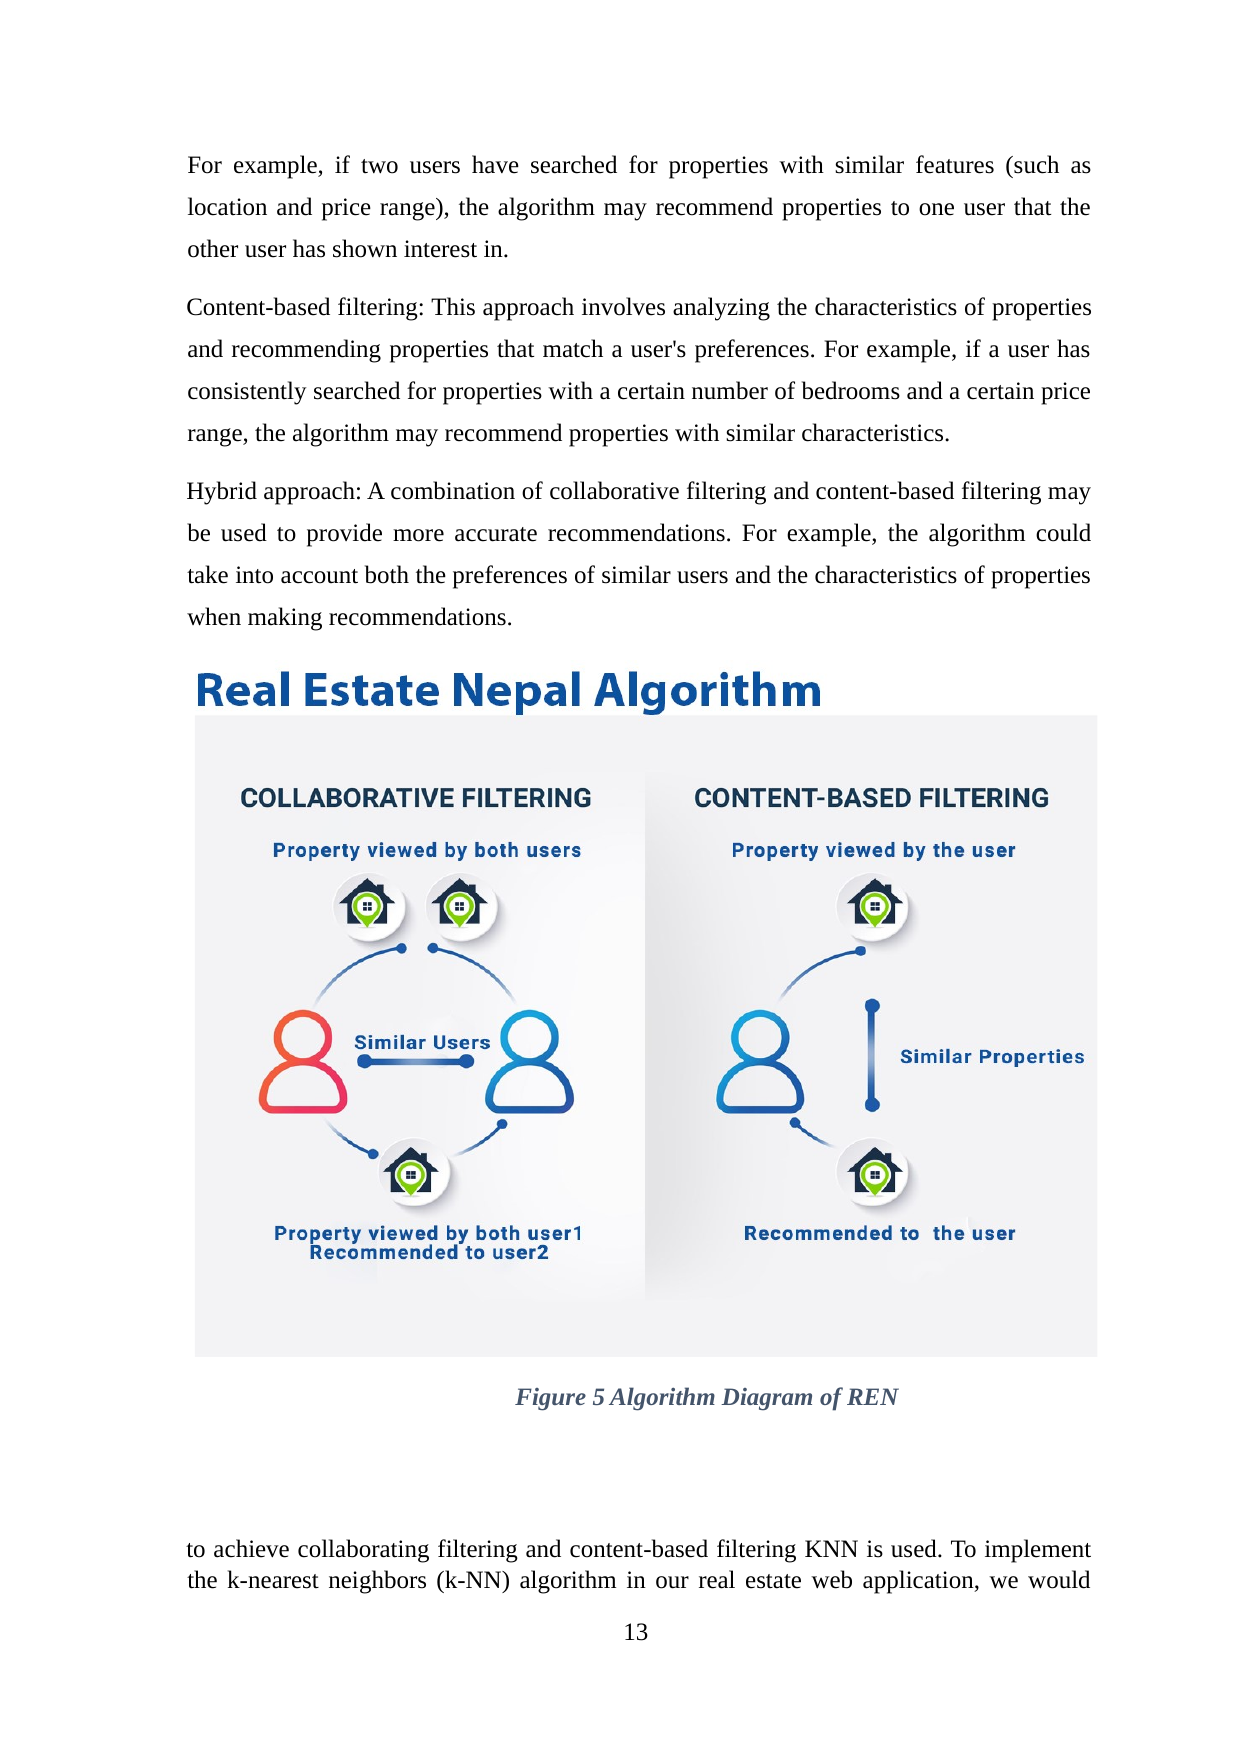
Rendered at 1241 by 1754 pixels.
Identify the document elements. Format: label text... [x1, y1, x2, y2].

text Figure 5 Algorithm Diagram of REN [225, 1382, 1191, 1411]
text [186, 150, 1092, 262]
text Hybrid approach: A combination of collaborative filtering and content-based filtering may be used to provide more accurate recommendations. For example, the algorithm could take into account both the preferences of similar users and the characteristics of properties when making recommendations. [186, 476, 1092, 631]
picture [194, 660, 1098, 1357]
text Content-based filtering: This approach involves analyzing the characteristics of properties and recommending properties that match a user's preferences. For example, if a user has consistently searched for properties with a certain number of bedrooms and a certain price range, the algorithm may recommend properties with similar characteristics. [186, 292, 1092, 447]
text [186, 1534, 1092, 1593]
